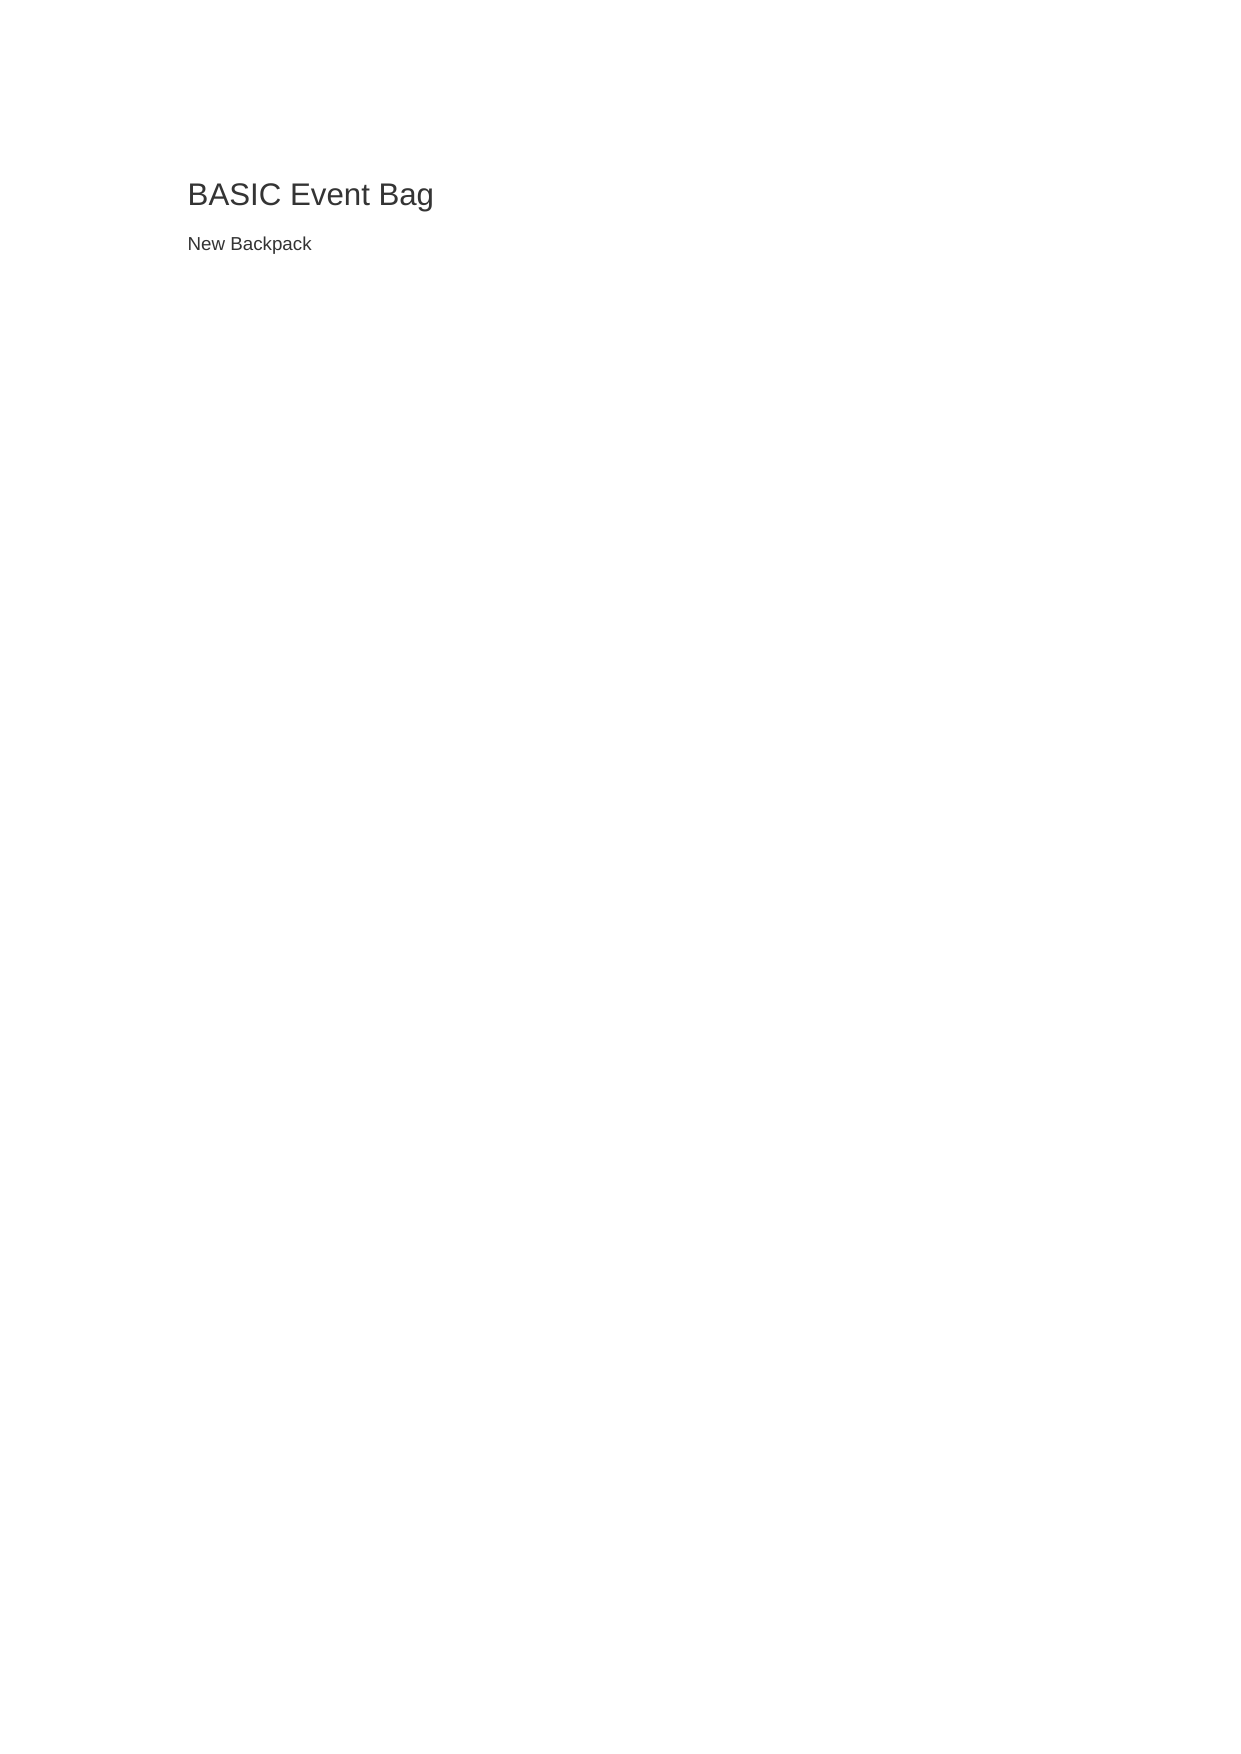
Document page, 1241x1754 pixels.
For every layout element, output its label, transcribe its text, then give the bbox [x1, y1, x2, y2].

text New Backpack [187, 227, 1053, 259]
text BASIC Event Bag [187, 162, 1053, 227]
